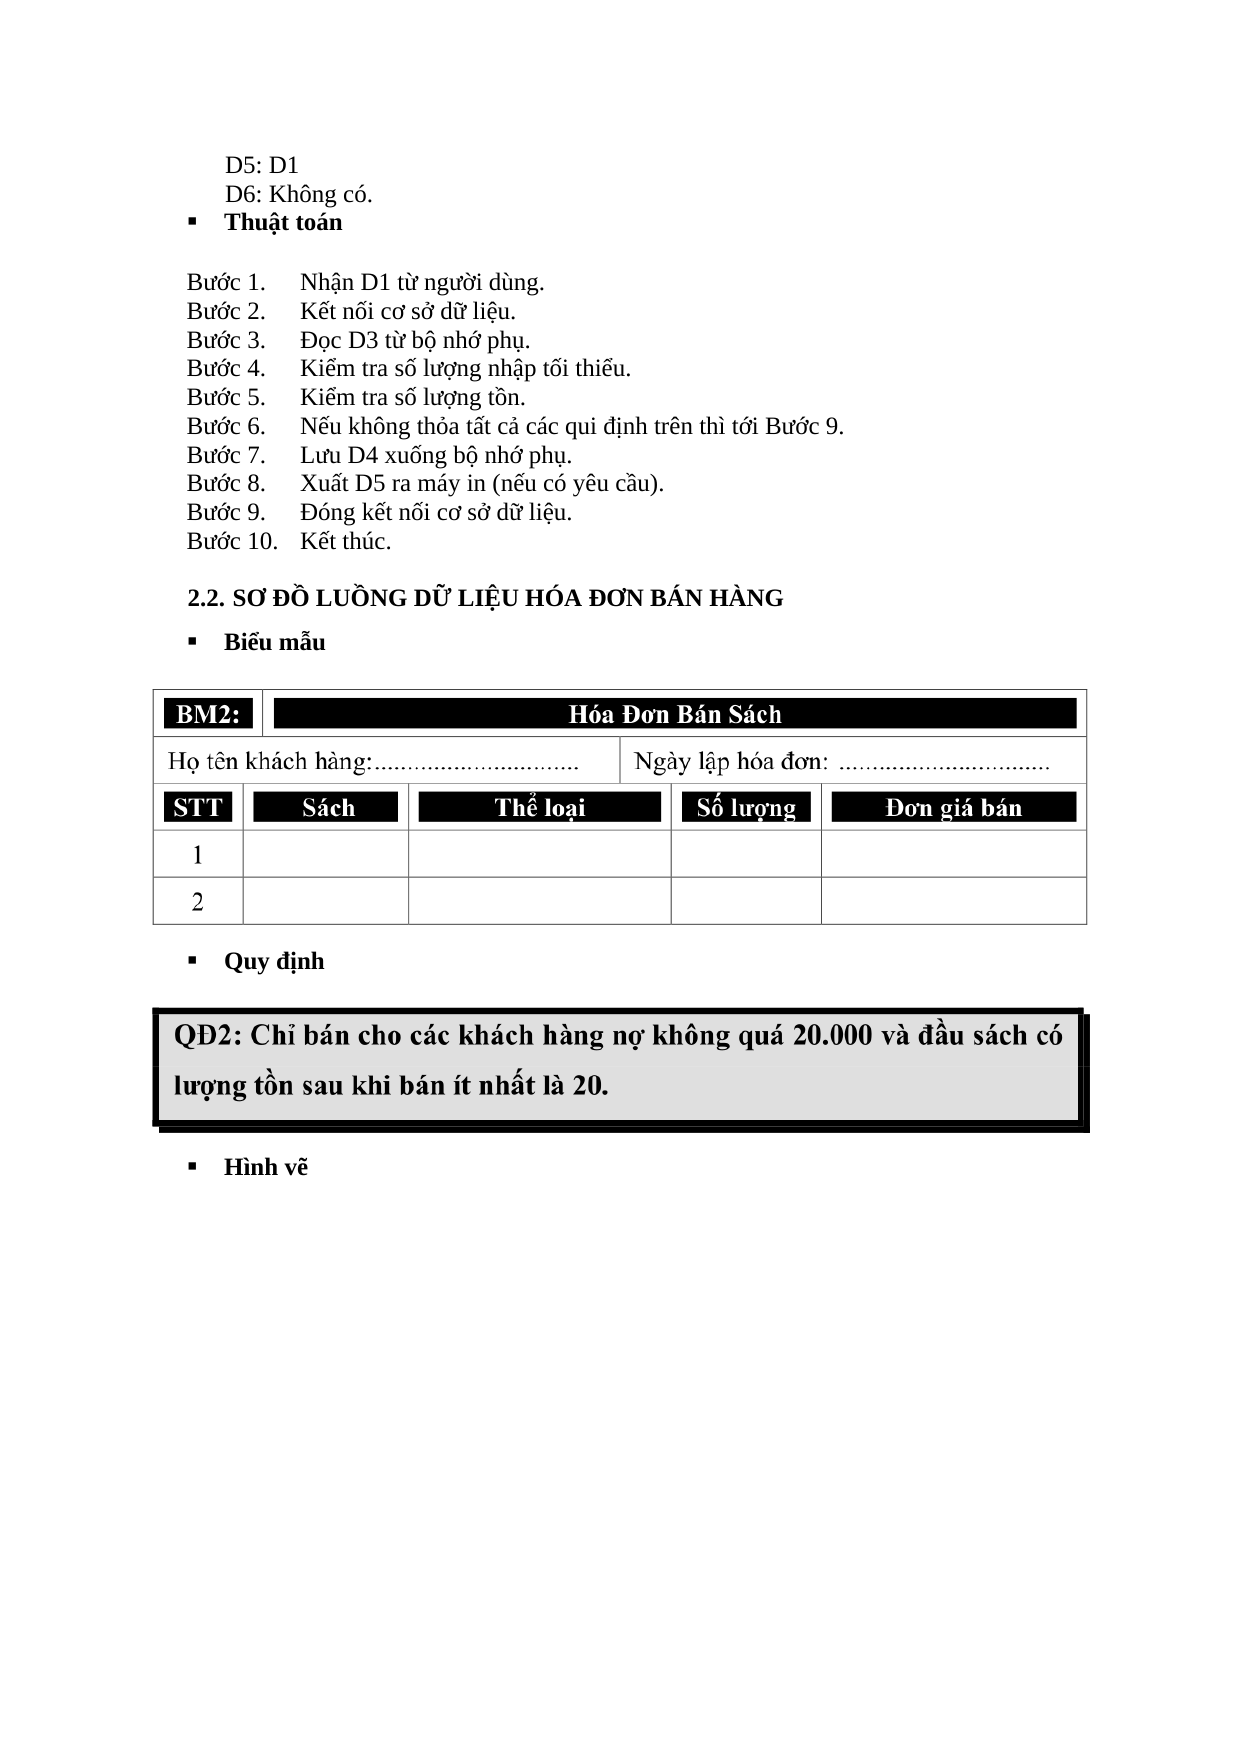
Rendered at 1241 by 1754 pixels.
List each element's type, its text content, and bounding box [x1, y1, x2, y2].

text Bước 8. Xuất D5 ra máy in (nếu có yêu cầu). [186, 468, 1090, 497]
text Bước 9. Đóng kết nối cơ sở dữ liệu. [186, 497, 1090, 526]
text Bước 2. Kết nối cơ sở dữ liệu. [186, 296, 1090, 325]
list D6: Không có. [225, 179, 1090, 207]
picture [150, 686, 1091, 927]
list Thuật toán [186, 207, 1090, 236]
text Bước 10. Kết thúc. [186, 526, 1090, 555]
picture [150, 1005, 1091, 1134]
text Bước 4. Kiểm tra số lượng nhập tối thiểu. [186, 353, 1090, 382]
list Hình vẽ [186, 1152, 1090, 1181]
text Bước 3. Đọc D3 từ bộ nhớ phụ. [186, 325, 1090, 353]
text Bước 1. Nhận D1 từ người dùng. [186, 267, 1090, 296]
text Bước 6. Nếu không thỏa tất cả các qui định trên thì tới Bước 9. [186, 411, 1090, 440]
list D5: D1 [225, 150, 1090, 179]
text Bước 5. Kiểm tra số lượng tồn. [186, 382, 1090, 411]
text Bước 7. Lưu D4 xuống bộ nhớ phụ. [186, 440, 1090, 468]
list SƠ ĐỒ LUỒNG DỮ LIỆU HÓA ĐƠN BÁN HÀNG [187, 583, 1090, 612]
list Biểu mẫu [186, 627, 1090, 655]
list Quy định [186, 946, 1090, 974]
